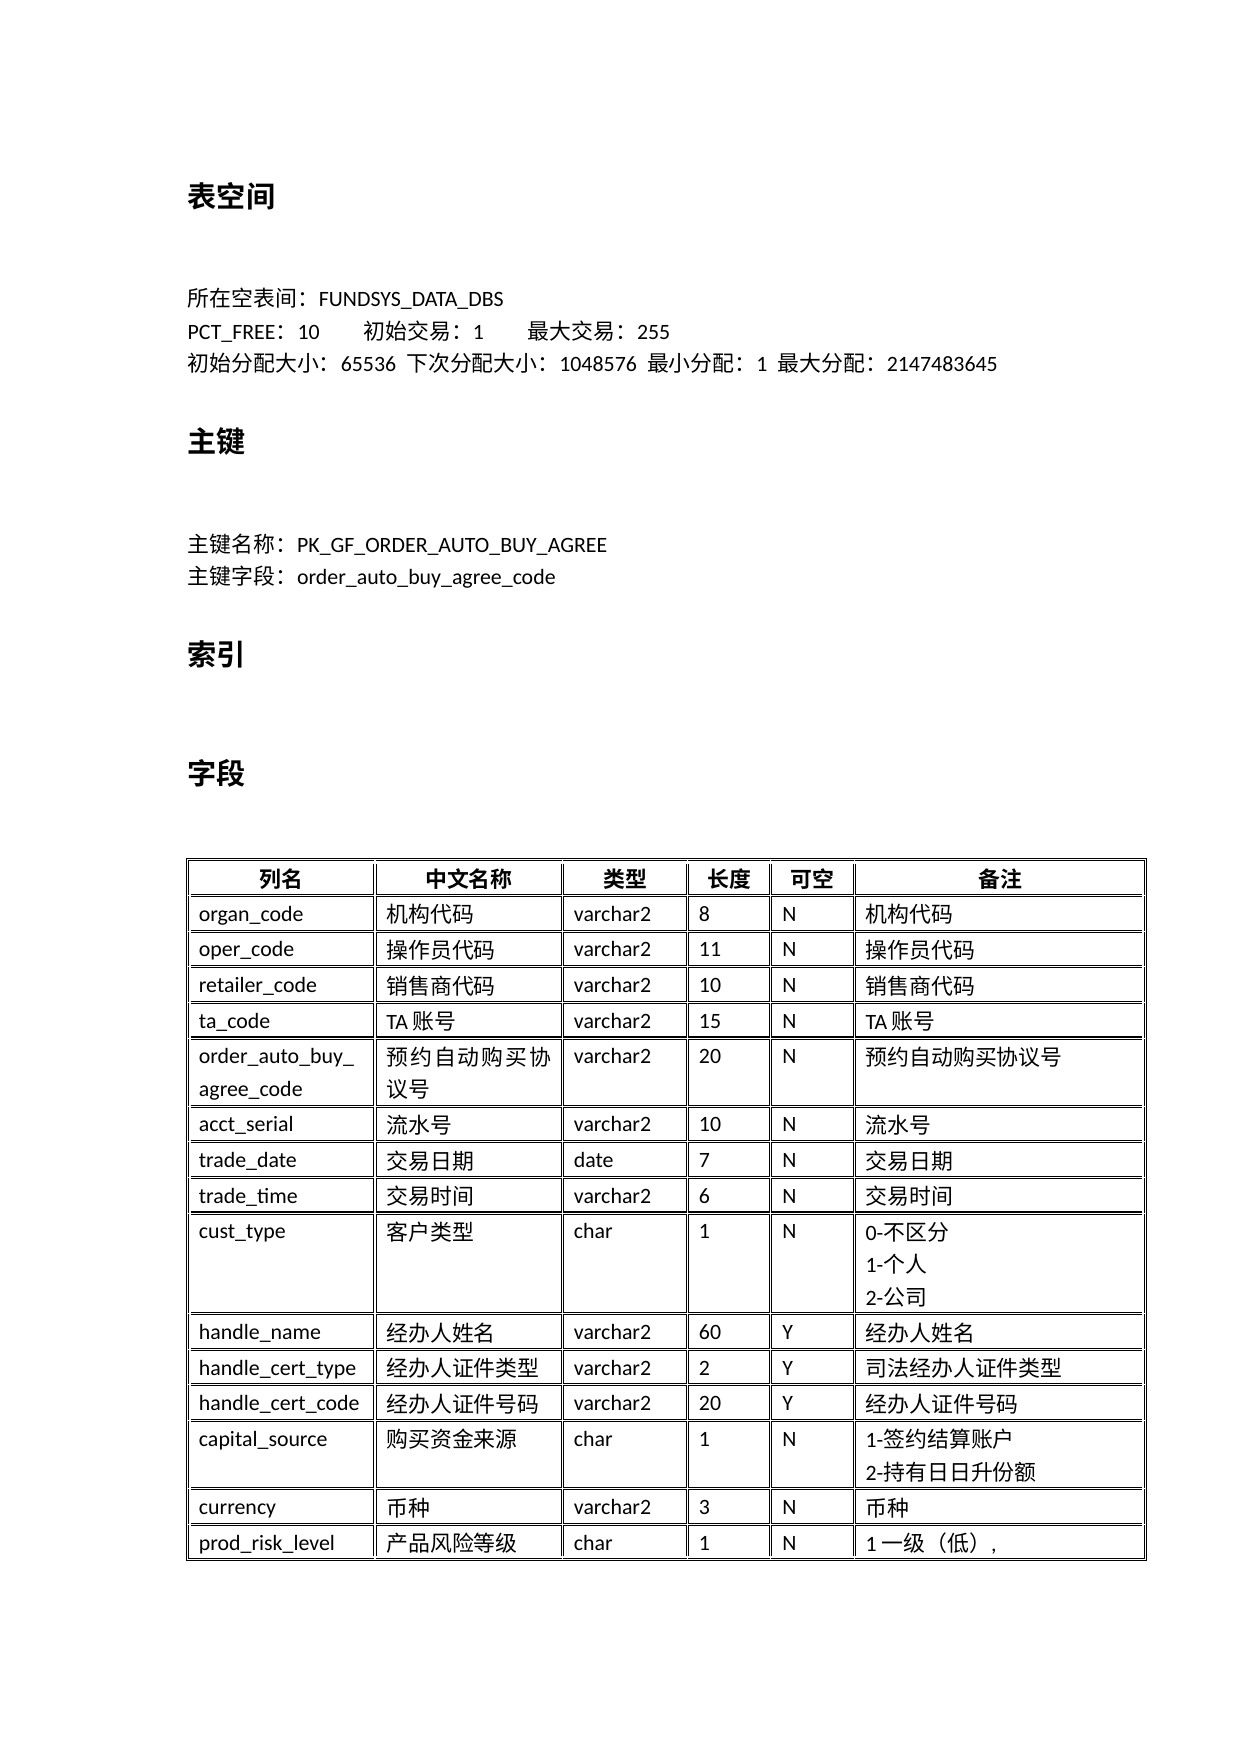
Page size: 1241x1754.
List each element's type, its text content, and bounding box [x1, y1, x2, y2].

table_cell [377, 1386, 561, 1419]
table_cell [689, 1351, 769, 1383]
subtitle 索引 [187, 621, 1053, 686]
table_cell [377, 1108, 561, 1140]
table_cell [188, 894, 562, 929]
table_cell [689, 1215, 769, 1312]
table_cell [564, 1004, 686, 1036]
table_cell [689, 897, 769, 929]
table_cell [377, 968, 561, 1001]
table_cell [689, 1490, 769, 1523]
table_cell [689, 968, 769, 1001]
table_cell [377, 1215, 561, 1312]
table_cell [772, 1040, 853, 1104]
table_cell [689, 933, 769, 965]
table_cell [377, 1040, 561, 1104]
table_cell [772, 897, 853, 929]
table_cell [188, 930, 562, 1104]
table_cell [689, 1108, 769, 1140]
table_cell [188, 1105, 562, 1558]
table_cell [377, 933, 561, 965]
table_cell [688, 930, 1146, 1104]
text 初始分配大小：65536 下次分配大小：1048576 最小分配：1 最大分配：2147483645 [187, 346, 1053, 378]
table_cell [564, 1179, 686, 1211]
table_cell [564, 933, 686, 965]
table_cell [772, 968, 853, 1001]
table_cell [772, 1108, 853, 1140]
subtitle 字段 [187, 739, 1053, 804]
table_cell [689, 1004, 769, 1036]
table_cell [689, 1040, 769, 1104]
text PCT_FREE：10 初始交易：1 最大交易：255 [187, 313, 1053, 346]
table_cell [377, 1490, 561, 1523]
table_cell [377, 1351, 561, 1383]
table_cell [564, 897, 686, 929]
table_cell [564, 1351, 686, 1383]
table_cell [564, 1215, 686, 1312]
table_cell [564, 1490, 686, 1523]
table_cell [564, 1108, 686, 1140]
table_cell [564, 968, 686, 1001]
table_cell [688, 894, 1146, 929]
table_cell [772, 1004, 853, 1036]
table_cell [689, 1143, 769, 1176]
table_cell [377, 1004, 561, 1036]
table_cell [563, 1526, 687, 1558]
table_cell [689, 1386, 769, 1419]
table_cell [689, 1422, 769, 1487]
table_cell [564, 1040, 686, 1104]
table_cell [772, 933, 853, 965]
text 主键名称：PK_GF_ORDER_AUTO_BUY_AGREE [187, 526, 1053, 559]
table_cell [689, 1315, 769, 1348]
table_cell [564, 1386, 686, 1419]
subtitle 表空间 [187, 162, 1053, 227]
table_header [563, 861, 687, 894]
subtitle 主键 [187, 407, 1053, 472]
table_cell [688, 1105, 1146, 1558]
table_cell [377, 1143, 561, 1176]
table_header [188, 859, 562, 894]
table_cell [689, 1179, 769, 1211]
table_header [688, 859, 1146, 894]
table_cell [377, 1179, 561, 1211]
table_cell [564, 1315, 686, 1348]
text 所在空表间：FUNDSYS_DATA_DBS [187, 281, 1053, 313]
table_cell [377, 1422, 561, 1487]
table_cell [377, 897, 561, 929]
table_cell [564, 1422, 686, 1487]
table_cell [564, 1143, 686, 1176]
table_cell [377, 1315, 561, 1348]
text 主键字段：order_auto_buy_agree_code [187, 559, 1053, 591]
